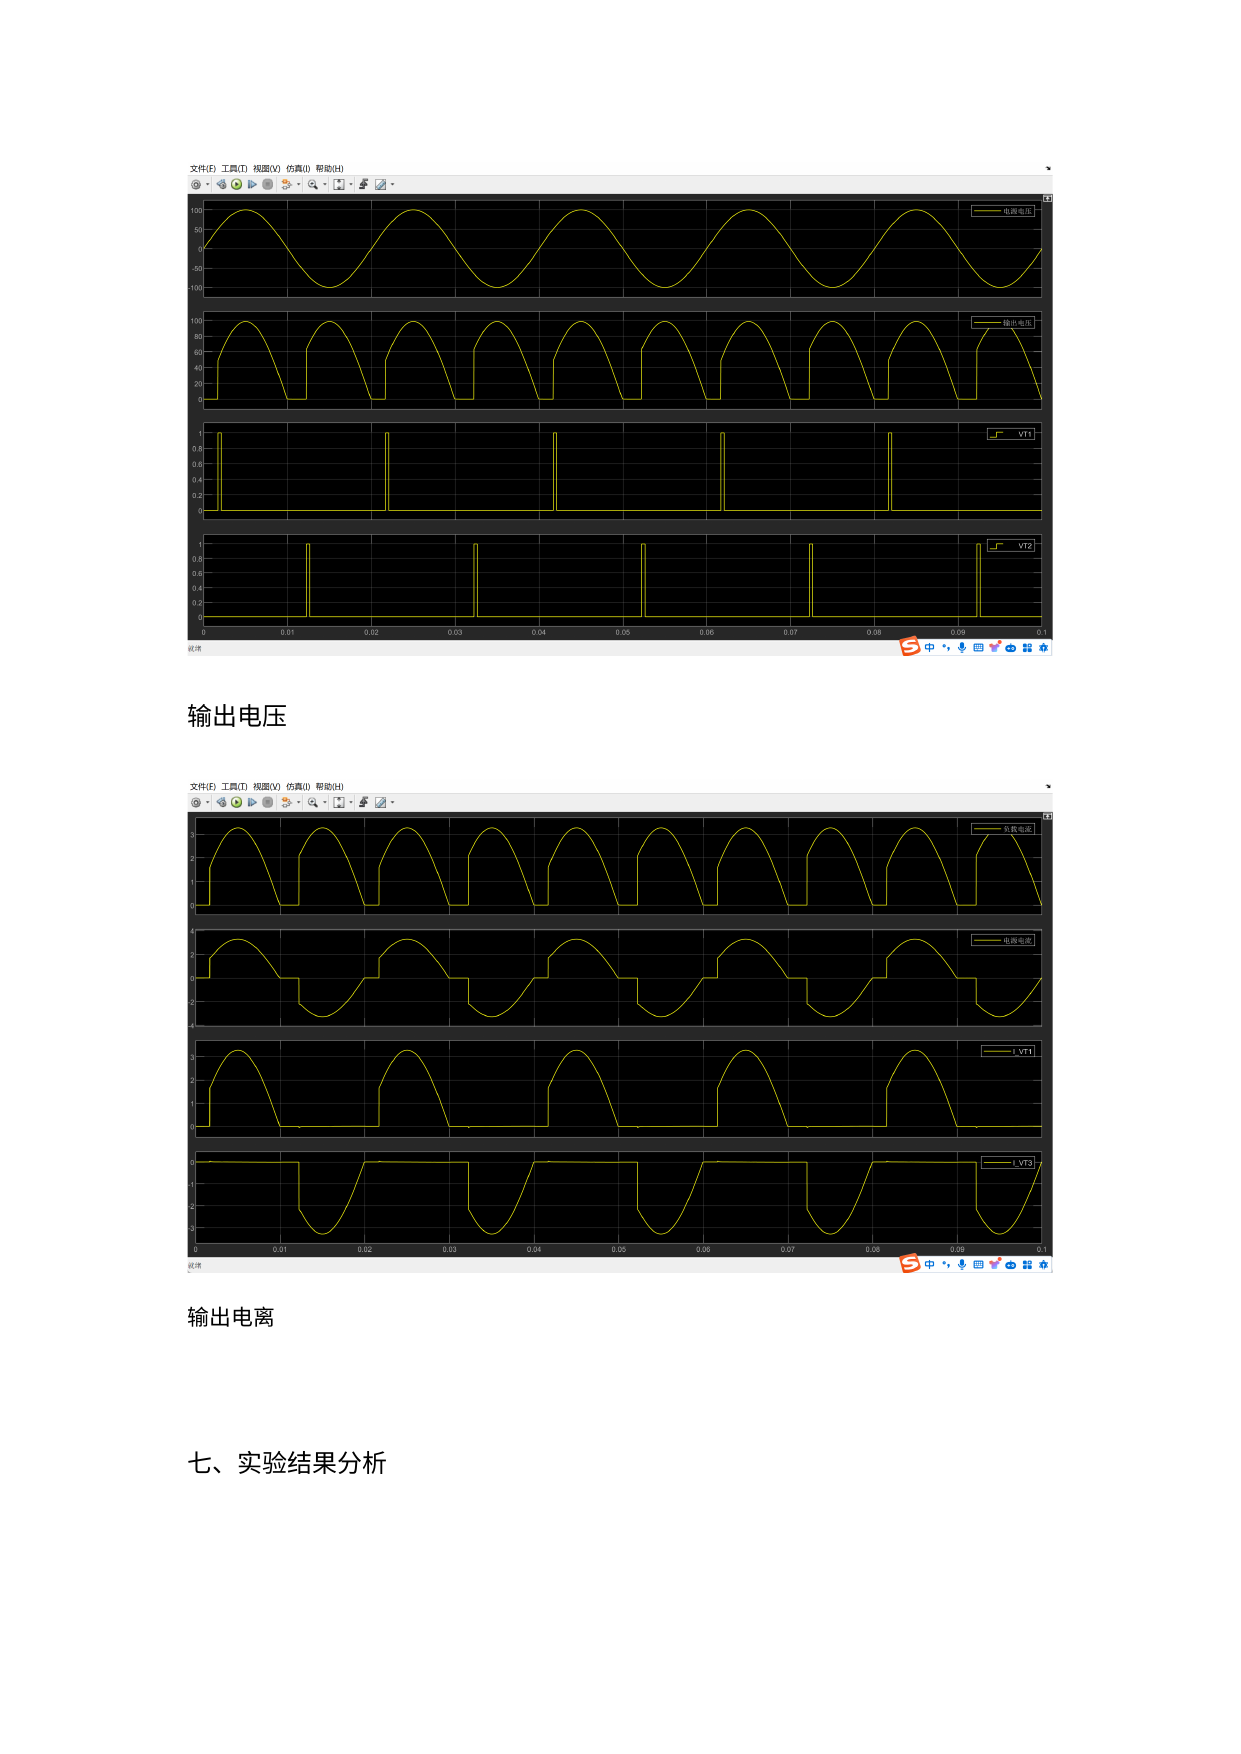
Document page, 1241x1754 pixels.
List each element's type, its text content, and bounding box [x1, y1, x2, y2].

picture [187, 162, 1053, 656]
text 输出电压 [187, 682, 1053, 747]
text 输出电离 [187, 1299, 1053, 1332]
text 七、实验结果分析 [187, 1429, 1053, 1494]
picture [187, 779, 1053, 1273]
